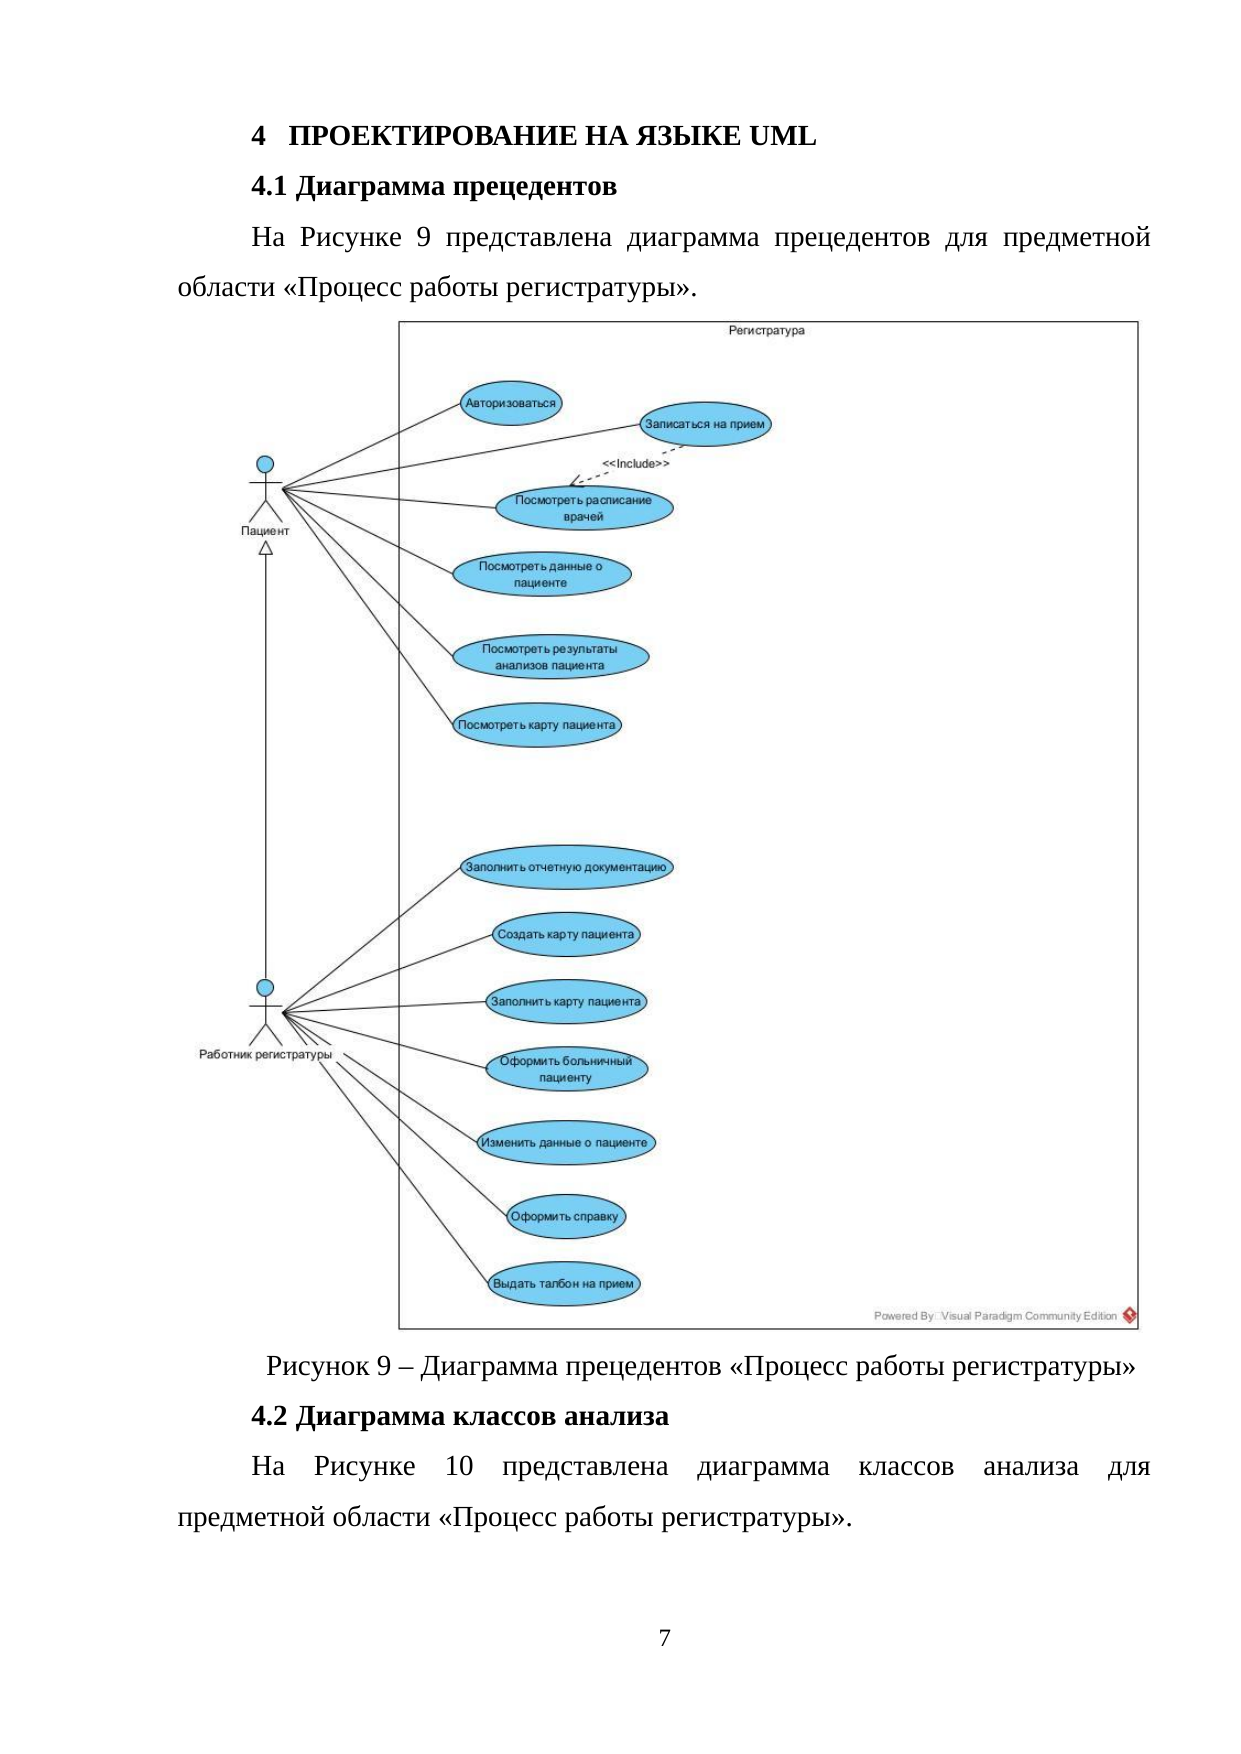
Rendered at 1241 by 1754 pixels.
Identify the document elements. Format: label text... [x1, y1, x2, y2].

text На Рисунке 9 представлена диаграмма прецедентов для предметной области «Процесс работы регистратуры». [177, 219, 1152, 303]
text На Рисунке 10 представлена диаграмма классов анализа для предметной области «Процесс работы регистратуры». [177, 1448, 1152, 1532]
text Рисунок 9 – Диаграмма прецедентов «Процесс работы регистратуры» [251, 1348, 1152, 1381]
subtitle ПРОЕКТИРОВАНИЕ НА ЯЗЫКЕ UML [251, 118, 1152, 152]
subtitle Диаграмма классов анализа [251, 1398, 1152, 1432]
picture [186, 319, 1143, 1334]
subtitle Диаграмма прецедентов [251, 168, 1152, 202]
